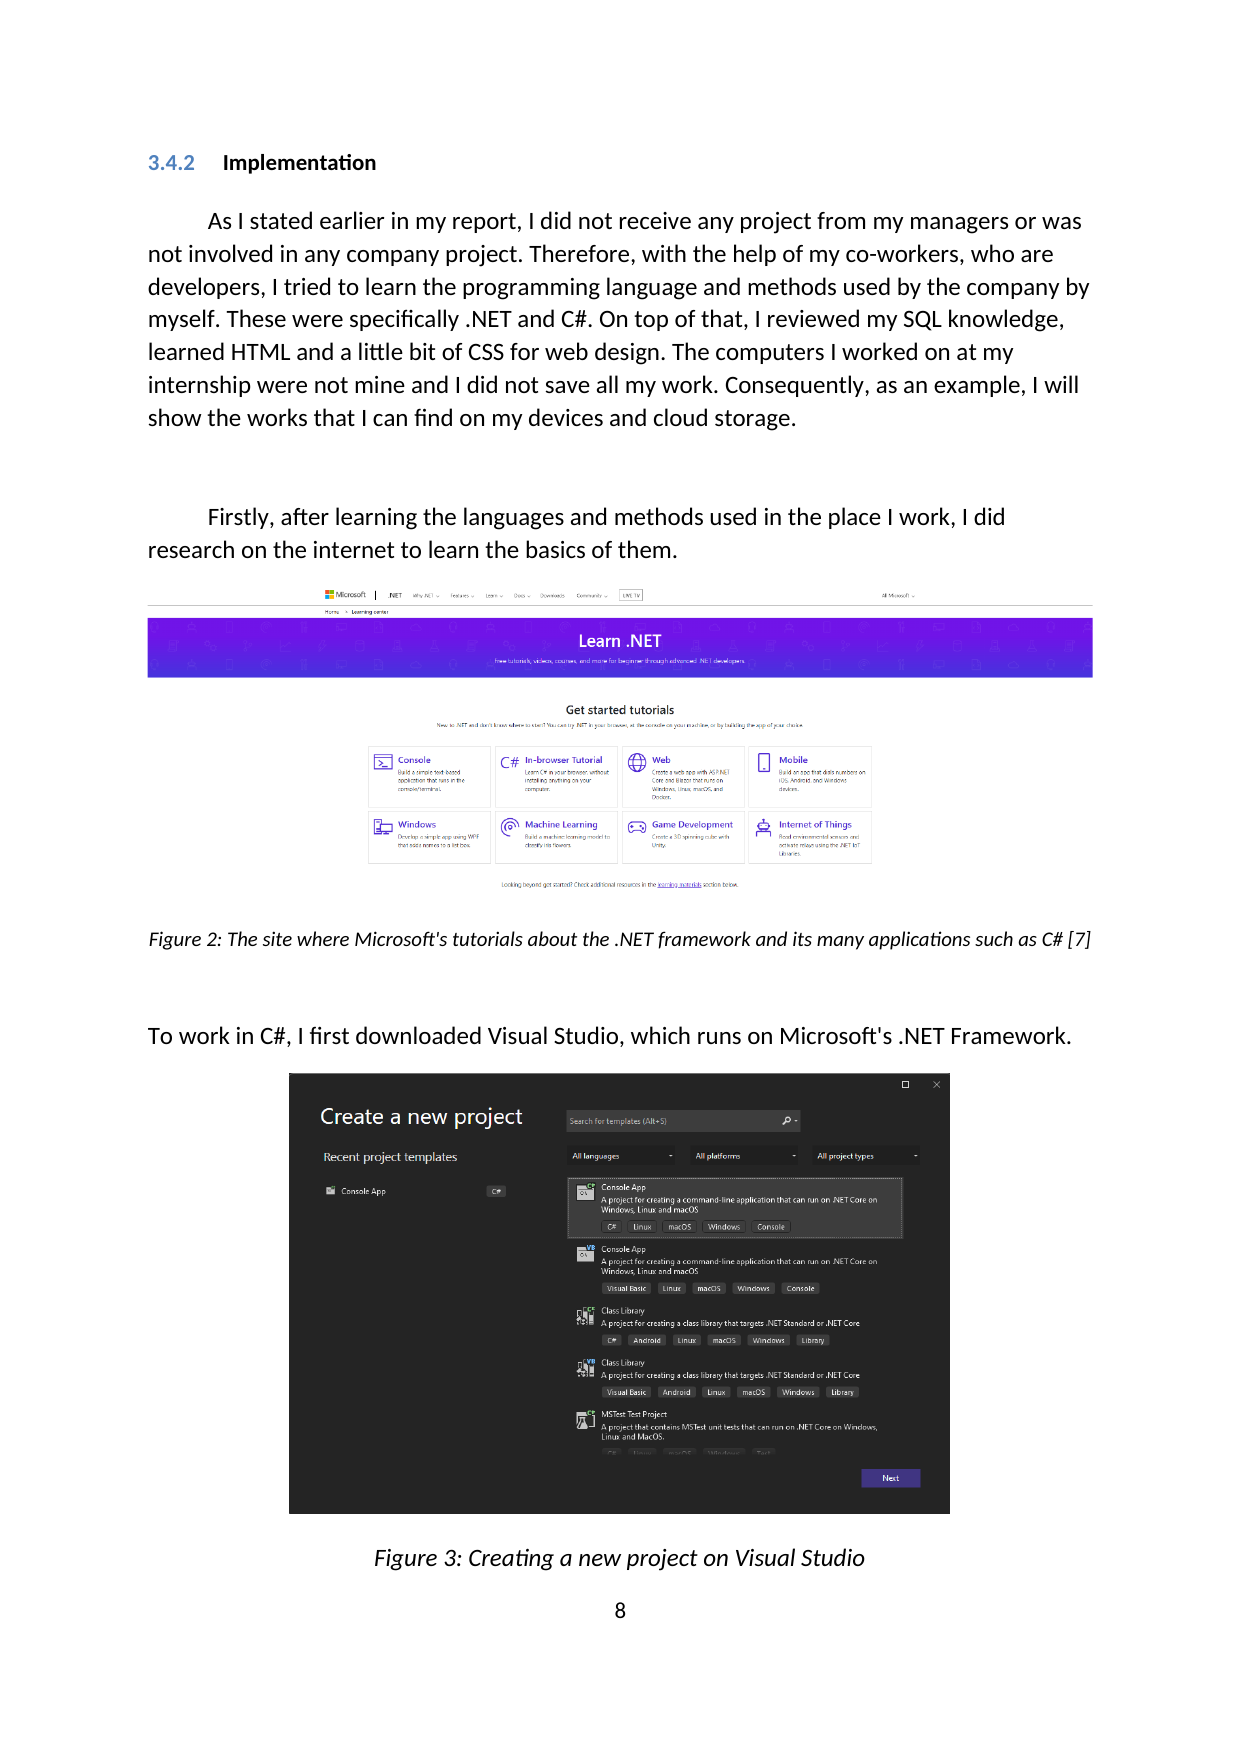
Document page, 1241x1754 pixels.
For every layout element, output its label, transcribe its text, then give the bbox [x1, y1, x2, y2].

picture [147, 585, 1093, 913]
text As I stated earlier in my report, I did not receive any project from my managers or was not involved in any company project. Therefore, with the help of my co-workers, who are developers, I tried to learn the programming language and methods used by the company by myself. These were specifically .NET and C#. On top of that, I reviewed my SQL knowledge, learned HTML and a little bit of CSS for web design. The computers I worked on at my internship were not mine and I did not save all my work. Consequently, as an example, I will show the works that I can find on my devices and cloud storage. [148, 205, 1093, 433]
text Firstly, after learning the languages and methods used in the place I work, I did research on the internet to learn the basics of them. [148, 501, 1093, 565]
subtitle Implementation [148, 148, 1093, 176]
picture [289, 1073, 950, 1514]
text To work in C#, I first downloaded Visual Studio, which runs on Microsoft's .NET Framework. [148, 1021, 1093, 1051]
